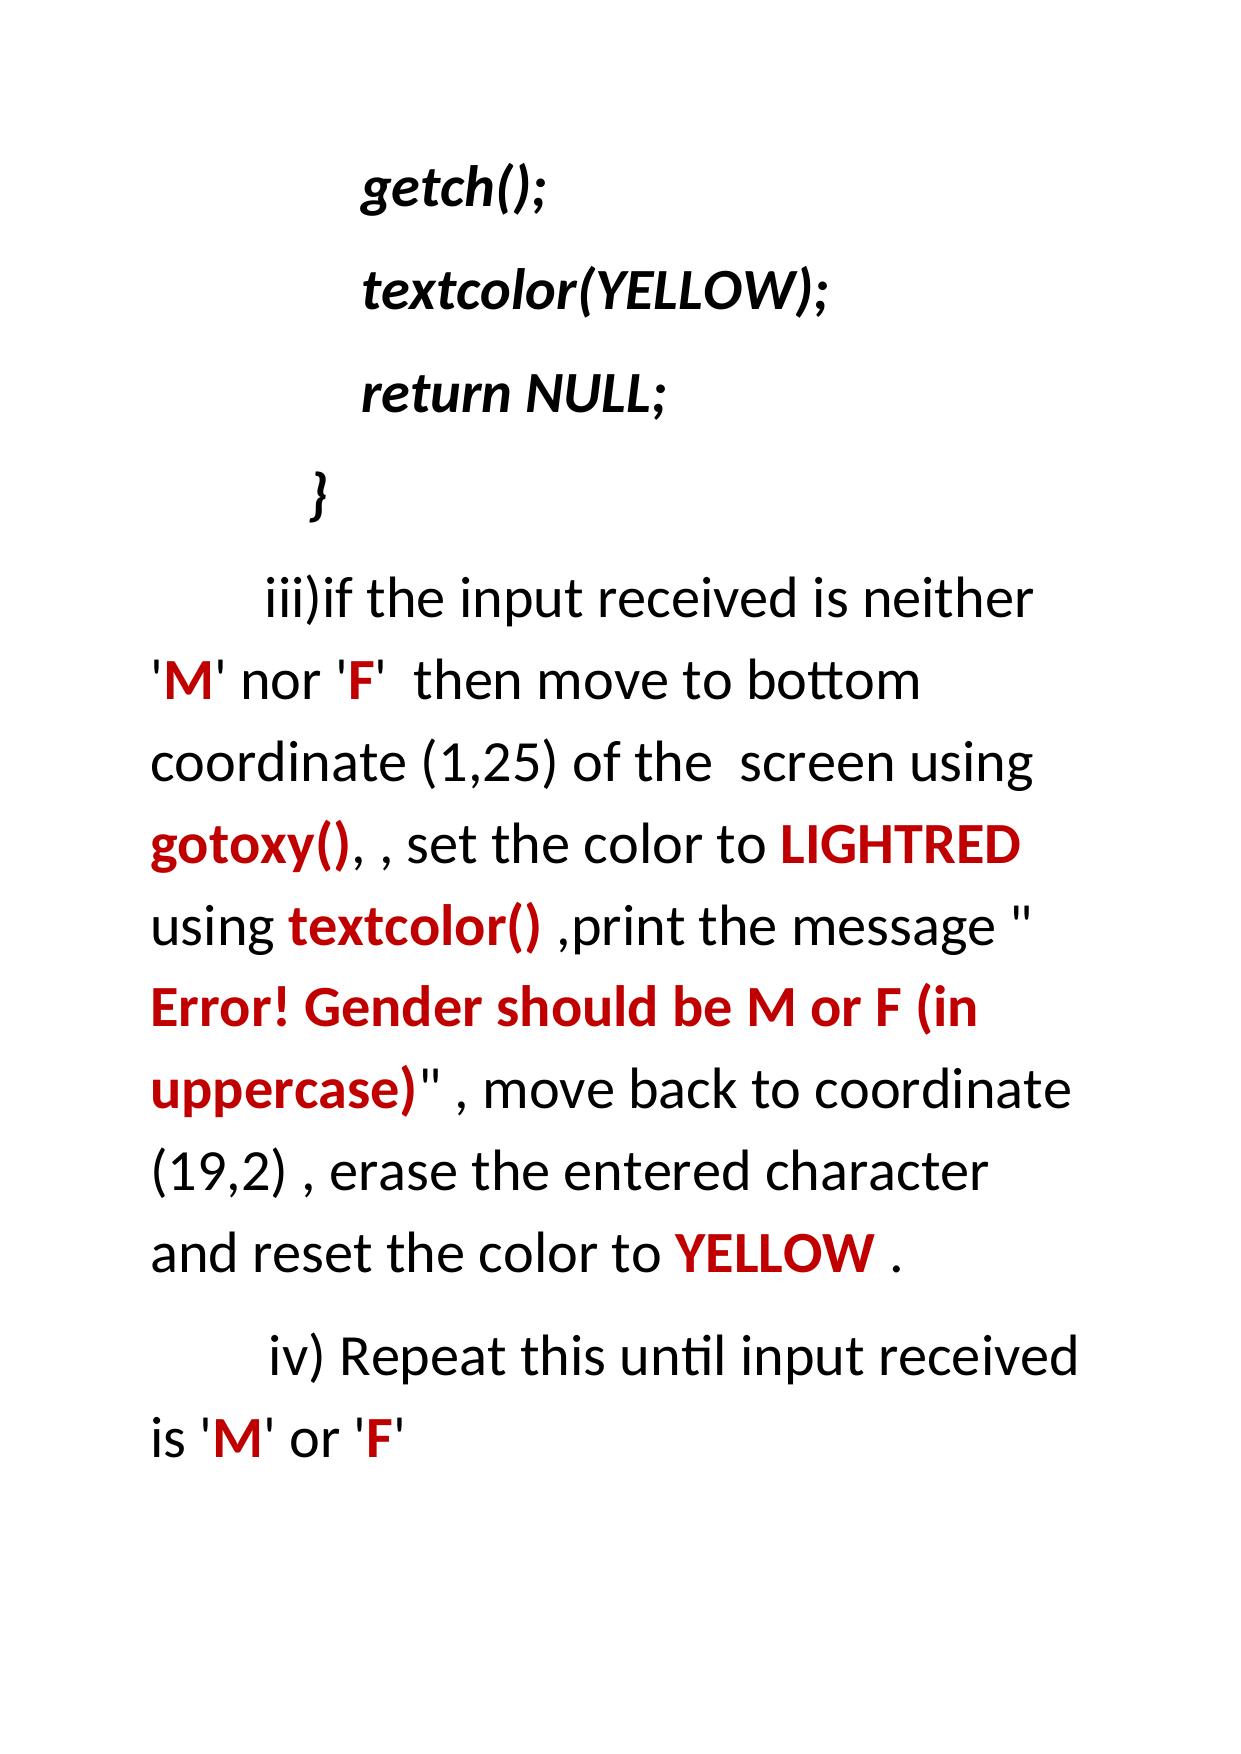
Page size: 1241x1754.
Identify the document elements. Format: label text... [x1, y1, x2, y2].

text iv) Repeat this until input received is 'M' or 'F' [150, 1318, 1090, 1472]
text } [150, 458, 1090, 529]
text textcolor(YELLOW); [150, 253, 1090, 324]
text iii)if the input received is neither 'M' nor 'F' then move to bottom coordinate (1,25) of the screen using gotoxy(), , set the color to LIGHTRED using textcolor() ,print the message " Error! Gender should be M or F (in uppercase)" , move back to coordinate (19,2) , erase the entered character and reset the color to YELLOW . [150, 561, 1090, 1287]
text getch(); [150, 150, 1090, 221]
text return NULL; [150, 355, 1090, 427]
